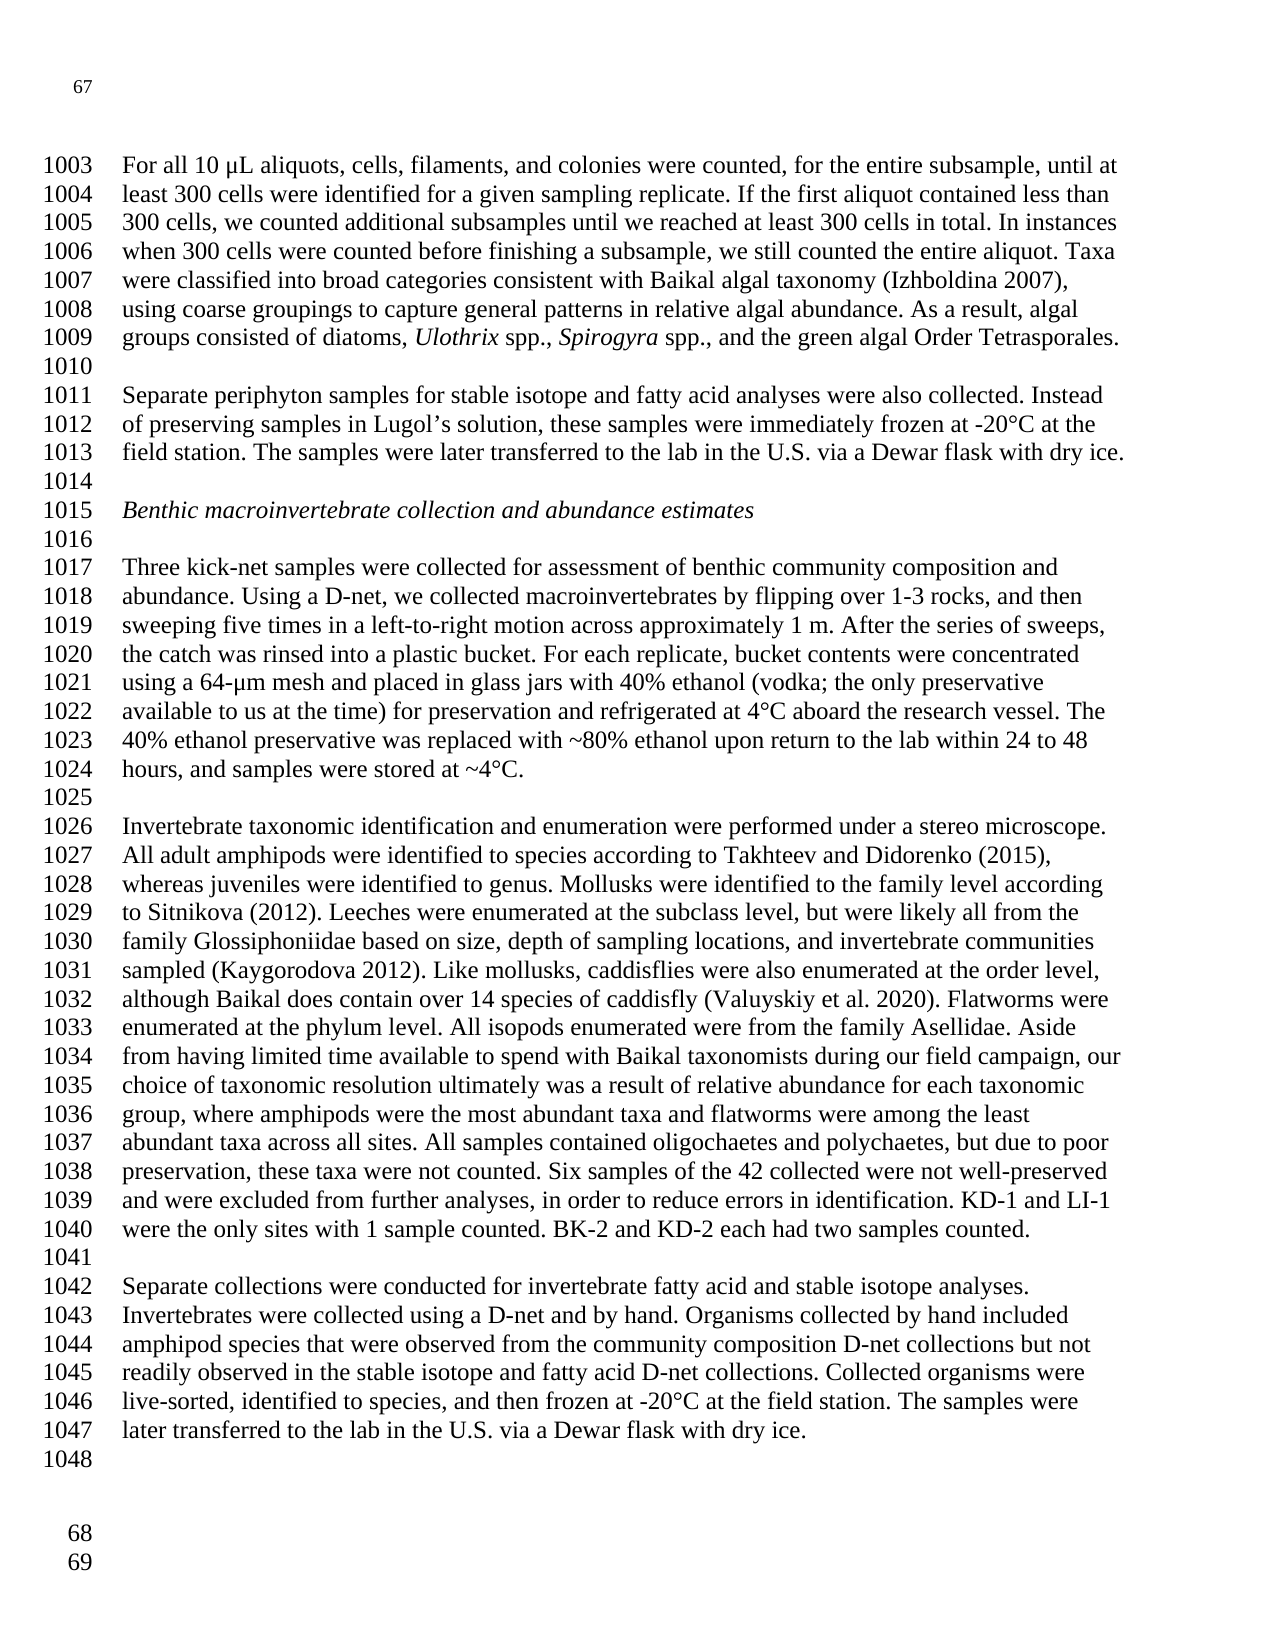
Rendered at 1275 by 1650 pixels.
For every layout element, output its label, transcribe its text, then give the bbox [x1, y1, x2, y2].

text Separate periphyton samples for stable isotope and fatty acid analyses were also collected. Instead of preserving samples in Lugol’s solution, these samples were immediately frozen at -20°C at the field station. The samples were later transferred to the lab in the U.S. via a Dewar flask with dry ice. [122, 380, 1125, 466]
text Benthic macroinvertebrate collection and abundance estimates [122, 495, 1125, 524]
text Three kick-net samples were collected for assessment of benthic community composition and abundance. Using a D-net, we collected macroinvertebrates by flipping over 1-3 rocks, and then sweeping five times in a left-to-right motion across approximately 1 m. After the series of sweeps, the catch was rinsed into a plastic bucket. For each replicate, bucket contents were concentrated using a 64-μm mesh and placed in glass jars with 40% ethanol (vodka; the only preservative available to us at the time) for preservation and refrigerated at 4°C aboard the research vessel. The 40% ethanol preservative was replaced with ~80% ethanol upon return to the lab within 24 to 48 hours, and samples were stored at ~4°C. [122, 552, 1125, 782]
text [122, 150, 1125, 351]
text Invertebrate taxonomic identification and enumeration were performed under a stereo microscope. All adult amphipods were identified to species according to Takhteev and Didorenko (2015), whereas juveniles were identified to genus. Mollusks were identified to the family level according to Sitnikova (2012). Leeches were enumerated at the subclass level, but were likely all from the family Glossiphoniidae based on size, depth of sampling locations, and invertebrate communities sampled (Kaygorodova 2012). Like mollusks, caddisflies were also enumerated at the order level, although Baikal does contain over 14 species of caddisfly (Valuyskiy et al. 2020). Flatworms were enumerated at the phylum level. All isopods enumerated were from the family Asellidae. Aside from having limited time available to spend with Baikal taxonomists during our field campaign, our choice of taxonomic resolution ultimately was a result of relative abundance for each taxonomic group, where amphipods were the most abundant taxa and flatworms were among the least abundant taxa across all sites. All samples contained oligochaetes and polychaetes, but due to poor preservation, these taxa were not counted. Six samples of the 42 collected were not well-preserved and were excluded from further analyses, in order to reduce errors in identification. KD-1 and LI-1 were the only sites with 1 sample counted. BK-2 and KD-2 each had two samples counted. [122, 811, 1125, 1242]
text Separate collections were conducted for invertebrate fatty acid and stable isotope analyses. Invertebrates were collected using a D-net and by hand. Organisms collected by hand included amphipod species that were observed from the community composition D-net collections but not readily observed in the stable isotope and fatty acid D-net collections. Collected organisms were live-sorted, identified to species, and then frozen at -20°C at the field station. The samples were later transferred to the lab in the U.S. via a Dewar flask with dry ice. [122, 1271, 1125, 1444]
